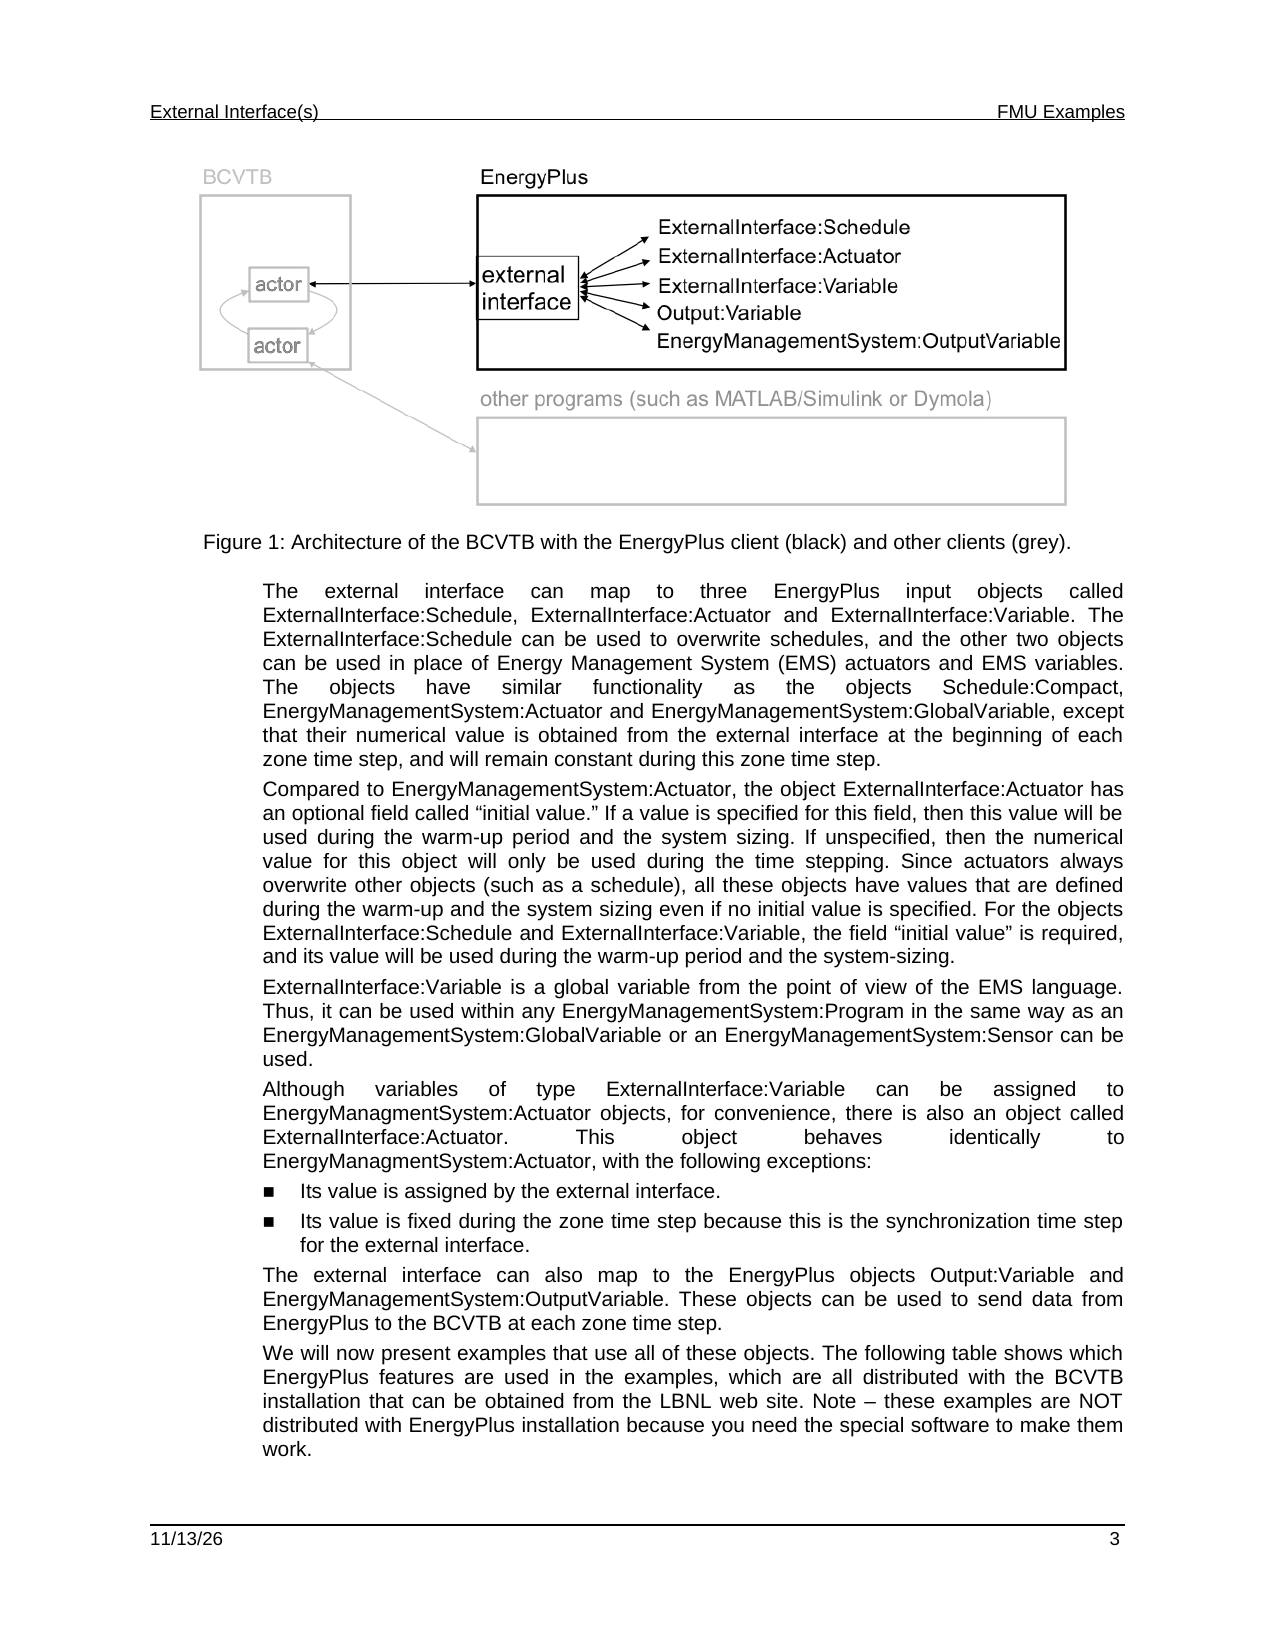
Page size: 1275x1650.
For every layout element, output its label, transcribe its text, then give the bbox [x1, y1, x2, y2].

picture [193, 150, 1083, 524]
list Its value is assigned by the external interface. [262, 1179, 1125, 1203]
text ExternalInterface:Variable is a global variable from the point of view of the language. Thus, it can be used within any EnergyManagementSystem:Program in the same way as an EnergyManagementSystem:GlobalVariable or an EnergyManagementSystem:Sensor can be used. [262, 974, 1125, 1070]
text Figure : Architecture of the BCVTB with the EnergyPlus client (black) and other clients (grey). [150, 530, 1125, 554]
text The external interface can also map to the EnergyPlus objects Output:Variable and EnergyManagementSystem:OutputVariable. These objects can be used to send data from EnergyPlus to the BCVTB at each zone time step. [262, 1263, 1125, 1335]
text Although variables of type ExternalInterface:Variable can be assigned to EnergyManagmentSystem:Actuator objects, for convenience, there is also an object called ExternalInterface:Actuator. This object behaves identically to EnergyManagmentSystem:Actuator, with the following exceptions: [262, 1077, 1125, 1172]
text The external interface can map to three EnergyPlus input objects called ExternalInterface:Schedule, ExternalInterface:Actuator and ExternalInterface:Variable. The ExternalInterface:Schedule can be used to overwrite schedules, and the other two objects can be used in place of Energy Management System (EMS) actuators and variables. The objects have similar functionality as the objects Schedule:Compact, EnergyManagementSystem:Actuator and EnergyManagementSystem:GlobalVariable, except that their numerical value is obtained from the external interface at the beginning of each zone time step, and will remain constant during this zone time step. [262, 579, 1125, 770]
list Its value is fixed during the zone time step because this is the synchronization time step for the external interface. [262, 1209, 1125, 1257]
text We will now present examples that use all of these objects. The following table shows which EnergyPlus features are used in the examples, which are all distributed with the BCVTB installation that can be obtained from the LBNL web site. Note – these examples are NOT distributed with EnergyPlus installation because you need the special software to make them work. [262, 1341, 1125, 1461]
text Compared to EnergyManagementSystem:Actuator, the object ExternalInterface:Actuator has an optional field called “initial value.” If a value is specified for this field, then this value will be used during the warm-up period and the system sizing. If unspecified, then the numerical value for this object will only be used during the time stepping. Since actuators always overwrite other objects (such as a schedule), all these objects have values that are defined during the warm-up and the system sizing even if no initial value is specified. For the objects ExternalInterface:Schedule and ExternalInterface:Variable, the field “initial value” is required, and its value will be used during the warm-up period and the system-sizing. [262, 777, 1125, 968]
